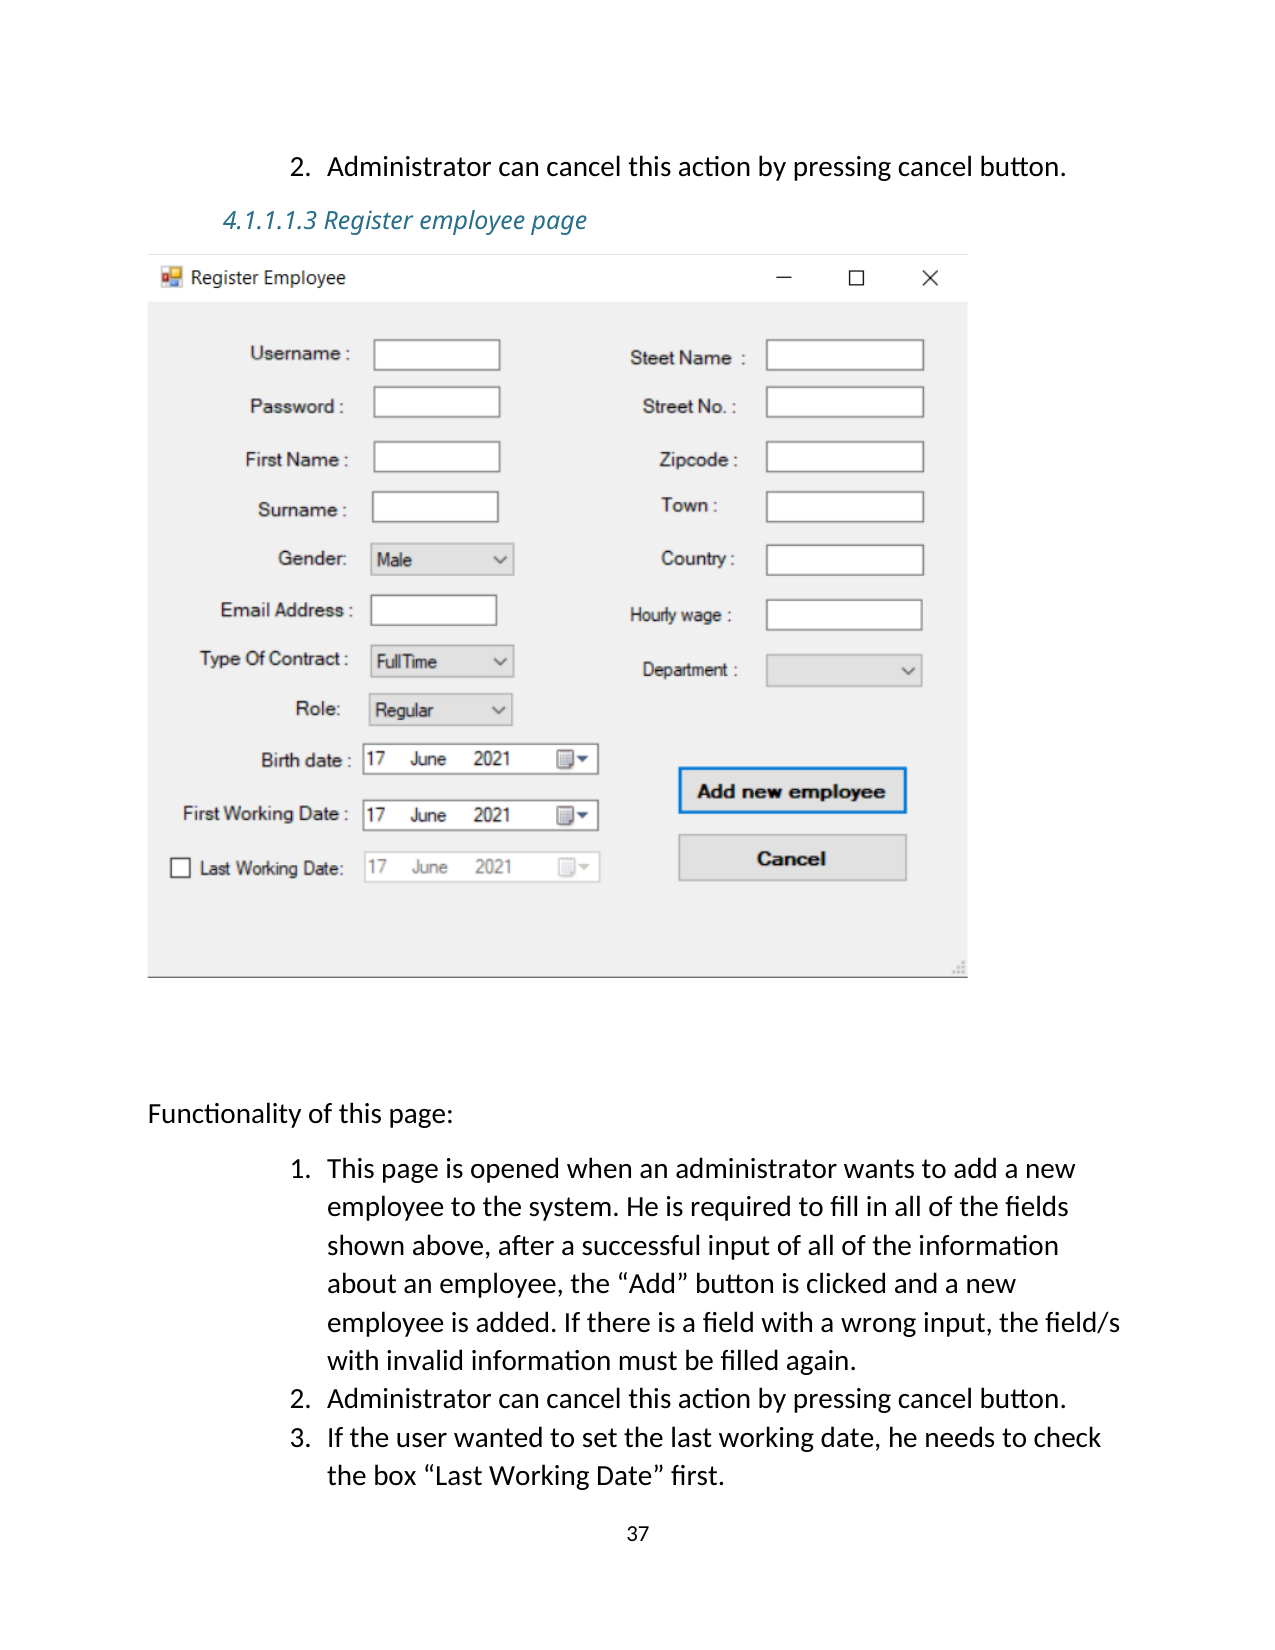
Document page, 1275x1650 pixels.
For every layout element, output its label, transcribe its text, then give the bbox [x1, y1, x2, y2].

list Administrator can cancel this action by pressing cancel button. [289, 1381, 1127, 1416]
list This page is opened when an administrator wants to add a new employee to the system. He is required to fill in all of the fields shown above, after a successful input of all of the information about an employee, the “Add” button is clicked and a new employee is added. If there is a field with a wrong input, the field/s with invalid information must be filled again. [289, 1150, 1127, 1378]
list Administrator can cancel this action by pressing cancel button. [289, 148, 1127, 183]
text Functionality of this page: [148, 1095, 1127, 1131]
picture [147, 254, 968, 978]
subtitle 4.1.1.1.3 Register employee page [148, 203, 1127, 237]
list If the user wanted to set the last working date, he needs to check the box “Last Working Date” first. [289, 1419, 1127, 1493]
